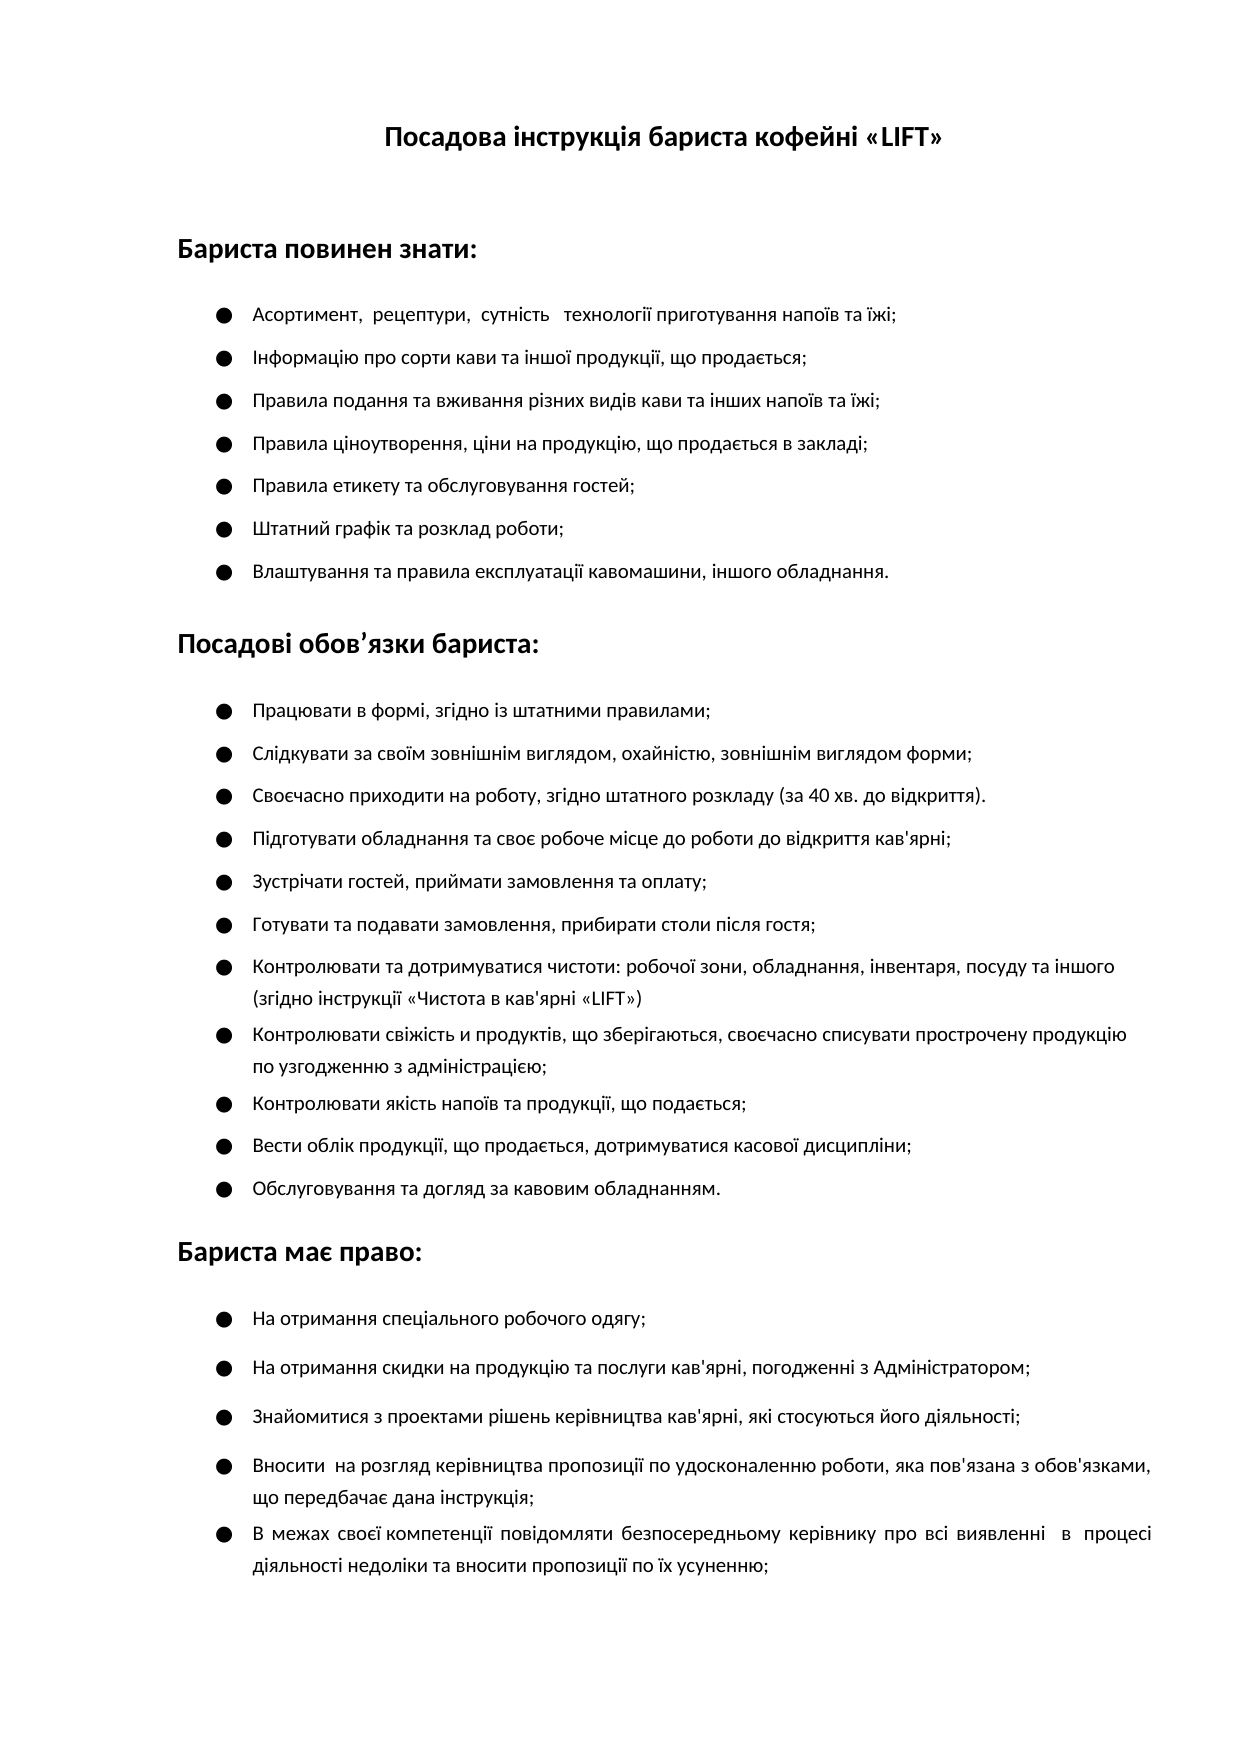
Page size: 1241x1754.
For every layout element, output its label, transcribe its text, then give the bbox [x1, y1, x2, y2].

text Посадові обов’язки бариста: [177, 626, 1152, 661]
list Своєчасно приходити на роботу, згідно штатного розкладу (за 40 хв. до відкриття). [215, 772, 1152, 815]
list Знайомитися з проектами рішень керівництва кав'ярні, які стосуються його діяльності; [215, 1393, 1152, 1435]
list Контролювати якість напоїв та продукції, що подається; [215, 1079, 1152, 1122]
list Слідкувати за своїм зовнішнім виглядом, охайністю, зовнішнім виглядом форми; [215, 729, 1152, 772]
text Бариста має право: [177, 1233, 1152, 1268]
list Влаштування та правила експлуатації кавомашини, іншого обладнання. [215, 547, 1152, 590]
list Працювати в формі, згідно із штатними правилами; [215, 687, 1152, 729]
list Вести облік продукції, що продається, дотримуватися касової дисципліни; [215, 1122, 1152, 1164]
list Правила подання та вживання різних видів кави та інших напоїв та їжі; [215, 376, 1152, 419]
list Інформацію про сорти кави та іншої продукції, що продається; [215, 334, 1152, 376]
list Обслуговування та догляд за кавовим обладнанням. [215, 1164, 1152, 1207]
list Підготувати обладнання та своє робоче місце до роботи до відкриття кав'ярні; [215, 815, 1152, 857]
list Штатний графік та розклад роботи; [215, 504, 1152, 547]
list Зустрічати гостей, приймати замовлення та оплату; [215, 857, 1152, 900]
list На отримання скидки на продукцію та послуги кав'ярні, погодженні з Адміністратором; [215, 1343, 1152, 1386]
list Правила етикету та обслуговування гостей; [215, 462, 1152, 504]
list В межах своєї компетенції повідомляти безпосередньому керівнику про всі виявленні в процесі діяльності недоліки та вносити пропозиції по їх усуненню; [215, 1510, 1152, 1578]
list Контролювати та дотримуватися чистоти: робочої зони, обладнання, інвентаря, посуду та іншого (згідно інструкції «Чистота в кав'ярні «LIFT») [215, 943, 1152, 1011]
list На отримання спеціального робочого одягу; [215, 1294, 1152, 1337]
list Вносити на розгляд керівництва пропозиції по удосконаленню роботи, яка пов'язана з обов'язками, що передбачає дана інструкція; [215, 1442, 1152, 1510]
list Контролювати свіжість и продуктів, що зберігаються, своєчасно списувати прострочену продукцію по узгодженню з адміністрацією; [215, 1011, 1152, 1079]
list Асортимент, рецептури, сутність технології приготування напоїв та їжі; [215, 291, 1152, 334]
list Готувати та подавати замовлення, прибирати столи після гостя; [215, 900, 1152, 943]
text Посадова інструкція бариста кофейні «LIFT» [177, 118, 1152, 154]
text Бариста повинен знати: [177, 230, 1152, 266]
list Правила ціноутворення, ціни на продукцію, що продається в закладі; [215, 419, 1152, 462]
